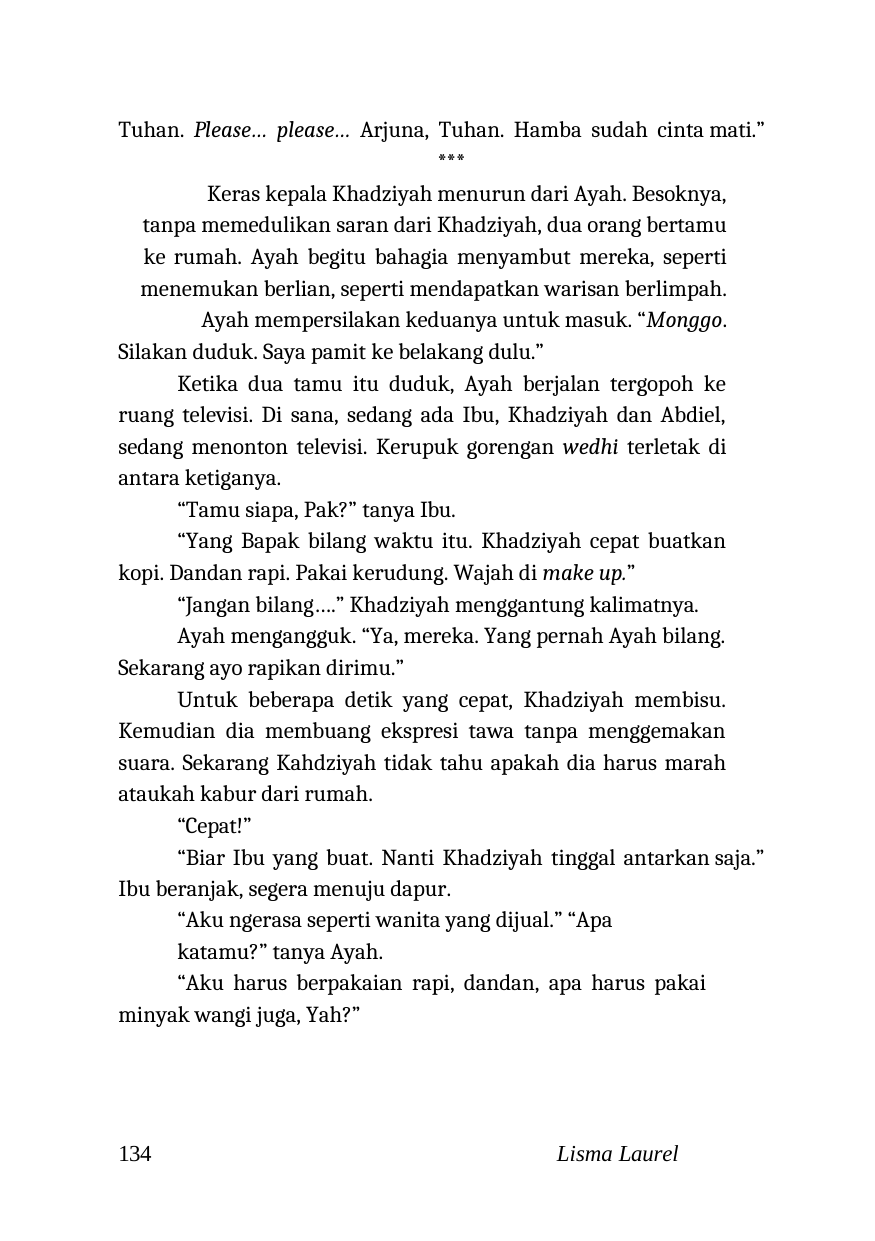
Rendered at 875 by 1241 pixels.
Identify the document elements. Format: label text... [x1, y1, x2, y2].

text “Yang Bapak bilang waktu itu. Khadziyah cepat buatkan kopi. Dandan rapi. Pakai kerudung. Wajah di make up.” [118, 528, 726, 586]
text Untuk beberapa detik yang cepat, Khadziyah membisu. Kemudian dia membuang ekspresi tawa tanpa menggemakan suara. Sekarang Kahdziyah tidak tahu apakah dia harus marah ataukah kabur dari rumah. [118, 686, 727, 807]
text Ayah mengangguk. “Ya, mereka. Yang pernah Ayah bilang. Sekarang ayo rapikan dirimu.” [118, 623, 726, 681]
text “Cepat!” [177, 813, 768, 839]
text Tuhan. Please… please… Arjuna, Tuhan. Hamba sudah cinta mati.” [118, 117, 768, 144]
text *** [159, 149, 743, 175]
text Ketika dua tamu itu duduk, Ayah berjalan tergopoh ke ruang televisi. Di sana, sedang ada Ibu, Khadziyah dan Abdiel, sedang menonton televisi. Kerupuk gorengan wedhi terletak di antara ketiganya. [118, 370, 727, 491]
text “Tamu siapa, Pak?” tanya Ibu. [177, 497, 768, 523]
text “Aku harus berpakaian rapi, dandan, apa harus pakai minyak wangi juga, Yah?” [118, 970, 768, 1028]
text “Jangan bilang….” Khadziyah menggantung kalimatnya. [177, 592, 768, 618]
text Keras kepala Khadziyah menurun dari Ayah. Besoknya, tanpa memedulikan saran dari Khadziyah, dua orang bertamu ke rumah. Ayah begitu bahagia menyambut mereka, seperti menemukan berlian, seperti mendapatkan warisan berlimpah. Ayah mempersilakan keduanya untuk masuk. “Monggo. [118, 181, 727, 333]
text “Aku ngerasa seperti wanita yang dijual.” “Apa katamu?” tanya Ayah. [177, 907, 618, 965]
text “Biar Ibu yang buat. Nanti Khadziyah tinggal antarkan saja.” Ibu beranjak, segera menuju dapur. [118, 844, 768, 902]
text Silakan duduk. Saya pamit ke belakang dulu.” [118, 338, 768, 365]
